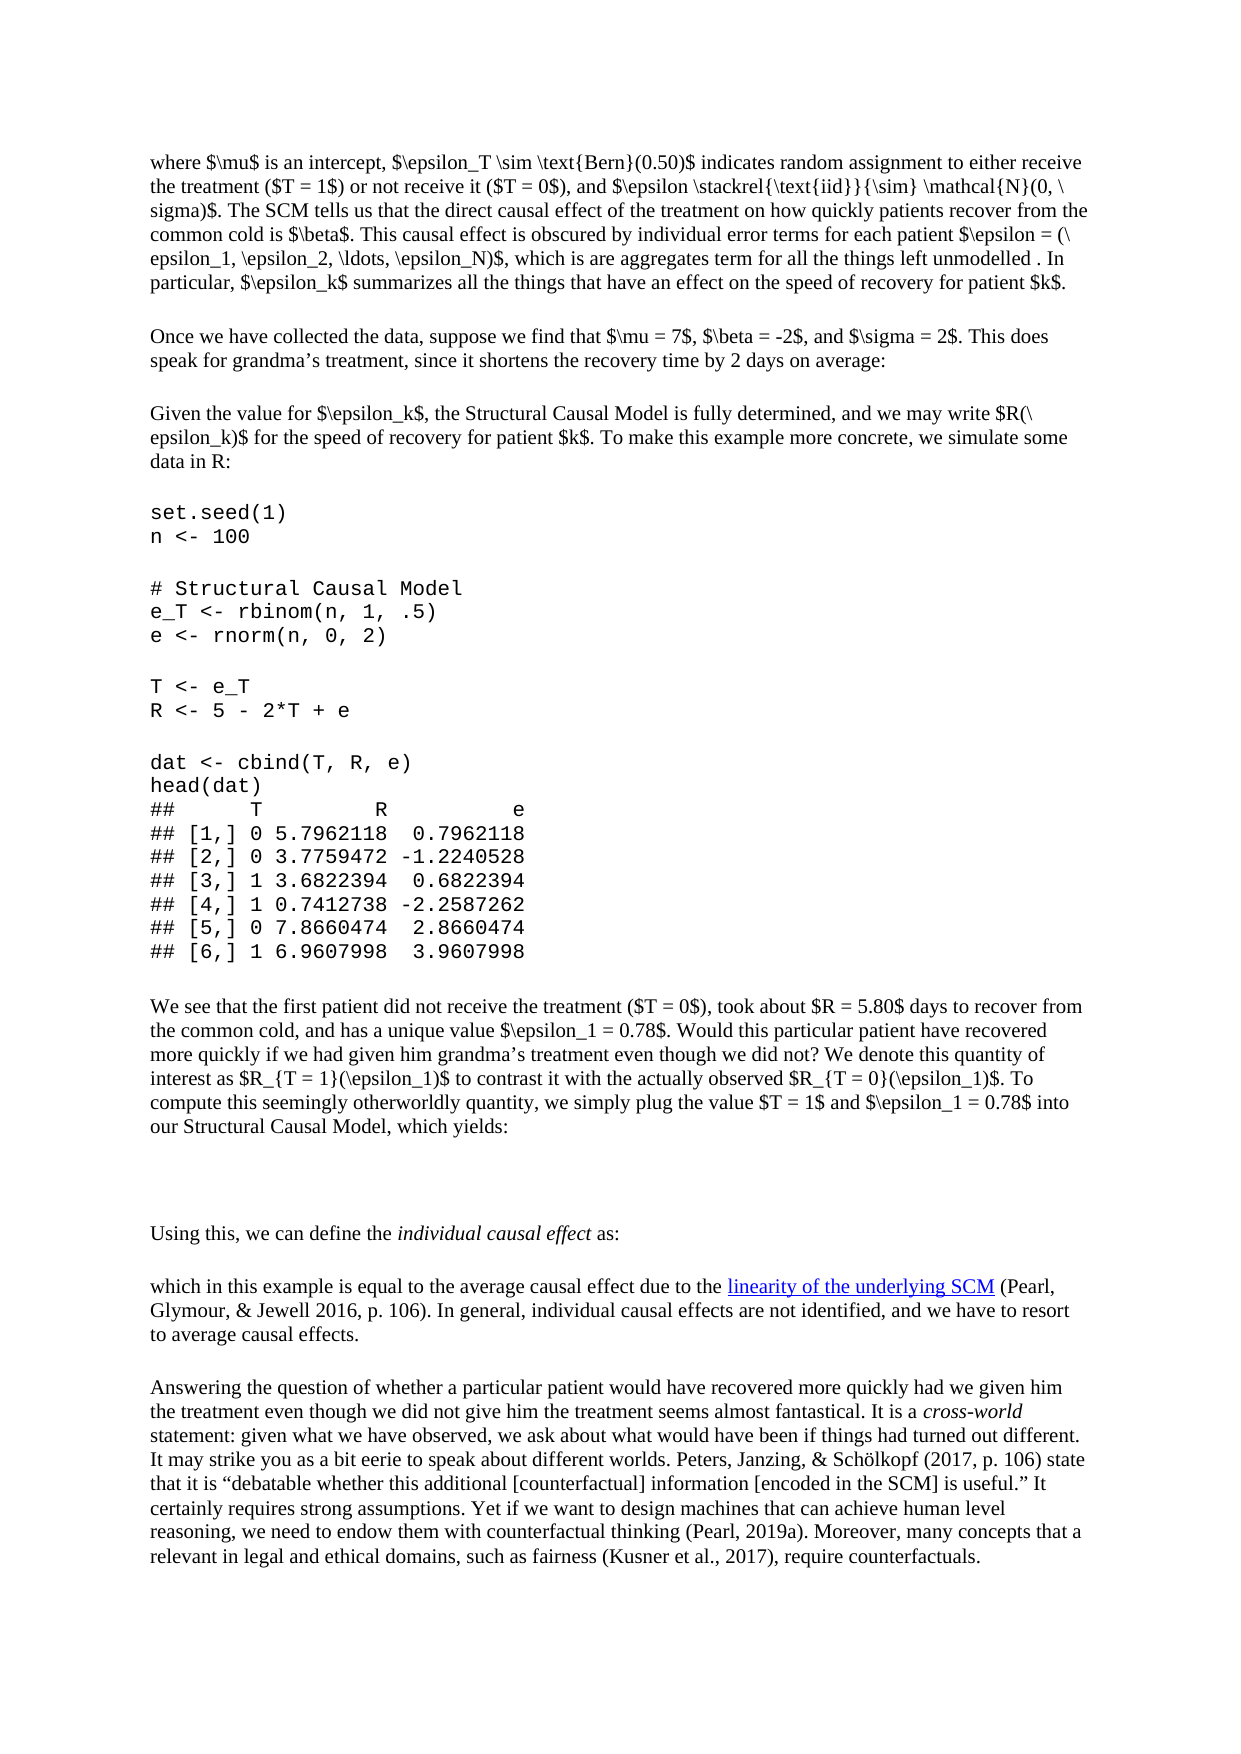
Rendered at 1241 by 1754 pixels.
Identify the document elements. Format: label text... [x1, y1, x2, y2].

text ## [6,] 1 6.9607998 3.9607998 [150, 941, 1090, 964]
text We see that the first patient did not receive the treatment ($T = 0$), took about $R = 5.80$ days to recover from the common cold, and has a unique value $\epsilon_1 = 0.78$. Would this particular patient have recovered more quickly if we had given him grandma’s treatment even though we did not? We denote this quantity of interest as $R_{T = 1}(\epsilon_1)$ to contrast it with the actually observed $R_{T = 0}(\epsilon_1)$. To compute this seemingly otherworldly quantity, we simply plug the value $T = 1$ and $\epsilon_1 = 0.78$ into our Structural Causal Model, which yields: [150, 994, 1090, 1138]
text ## [1,] 0 5.7962118 0.7962118 [150, 823, 1090, 846]
text n <- 100 [150, 526, 1090, 549]
text where $\mu$ is an intercept, $\epsilon_T \sim \text{Bern}(0.50)$ indicates random assignment to either receive the treatment ($T = 1$) or not receive it ($T = 0$), and $\epsilon \stackrel{\text{iid}}{\sim} \mathcal{N}(0, \sigma)$. The SCM tells us that the direct causal effect of the treatment on how quickly patients recover from the common cold is $\beta$. This causal effect is obscured by individual error terms for each patient $\epsilon = (\epsilon_1, \epsilon_2, \ldots, \epsilon_N)$, which is are aggregates term for all the things left unmodelled . In particular, $\epsilon_k$ summarizes all the things that have an effect on the speed of recovery for patient $k$. [150, 150, 1090, 294]
text ## [4,] 1 0.7412738 -2.2587262 [150, 894, 1090, 917]
text # Structural Causal Model [150, 577, 1090, 601]
text T <- e_T [150, 676, 1090, 700]
text ## T R e [150, 799, 1090, 823]
text dat <- cbind(T, R, e) [150, 752, 1090, 775]
text e <- rnorm(n, 0, 2) [150, 625, 1090, 648]
text Answering the question of whether a particular patient would have recovered more quickly had we given him the treatment even though we did not give him the treatment seems almost fantastical. It is a cross-world statement: given what we have observed, we ask about what would have been if things had turned out different. It may strike you as a bit eerie to speak about different worlds. Peters, Janzing, & Schölkopf (2017, p. 106) state that it is “debatable whether this additional [counterfactual] information [encoded in the SCM] is useful.” It certainly requires strong assumptions. Yet if we want to design machines that can achieve human level reasoning, we need to endow them with counterfactual thinking (Pearl, 2019a). Moreover, many concepts that a relevant in legal and ethical domains, such as fairness (Kusner et al., 2017), require counterfactuals. [150, 1375, 1090, 1568]
text Using this, we can define the individual causal effect as: [150, 1221, 1090, 1244]
text e_T <- rbinom(n, 1, .5) [150, 601, 1090, 625]
text Once we have collected the data, suppose we find that $\mu = 7$, $\beta = -2$, and $\sigma = 2$. This does speak for grandma’s treatment, since it shortens the recovery time by 2 days on average: [150, 323, 1090, 372]
text head(dat) [150, 775, 1090, 799]
text set.seed(1) [150, 502, 1090, 526]
text ## [2,] 0 3.7759472 -1.2240528 [150, 846, 1090, 870]
text ## [3,] 1 3.6822394 0.6822394 [150, 870, 1090, 894]
text ## [5,] 0 7.8660474 2.8660474 [150, 917, 1090, 941]
text R <- 5 - 2*T + e [150, 700, 1090, 724]
text which in this example is equal to the average causal effect due to the linearity of the underlying SCM (Pearl, Glymour, & Jewell 2016, p. 106). In general, individual causal effects are not identified, and we have to resort to average causal effects. [150, 1274, 1090, 1346]
text Given the value for $\epsilon_k$, the Structural Causal Model is fully determined, and we may write $R(\epsilon_k)$ for the speed of recovery for patient $k$. To make this example more concrete, we simulate some data in R: [150, 401, 1090, 473]
